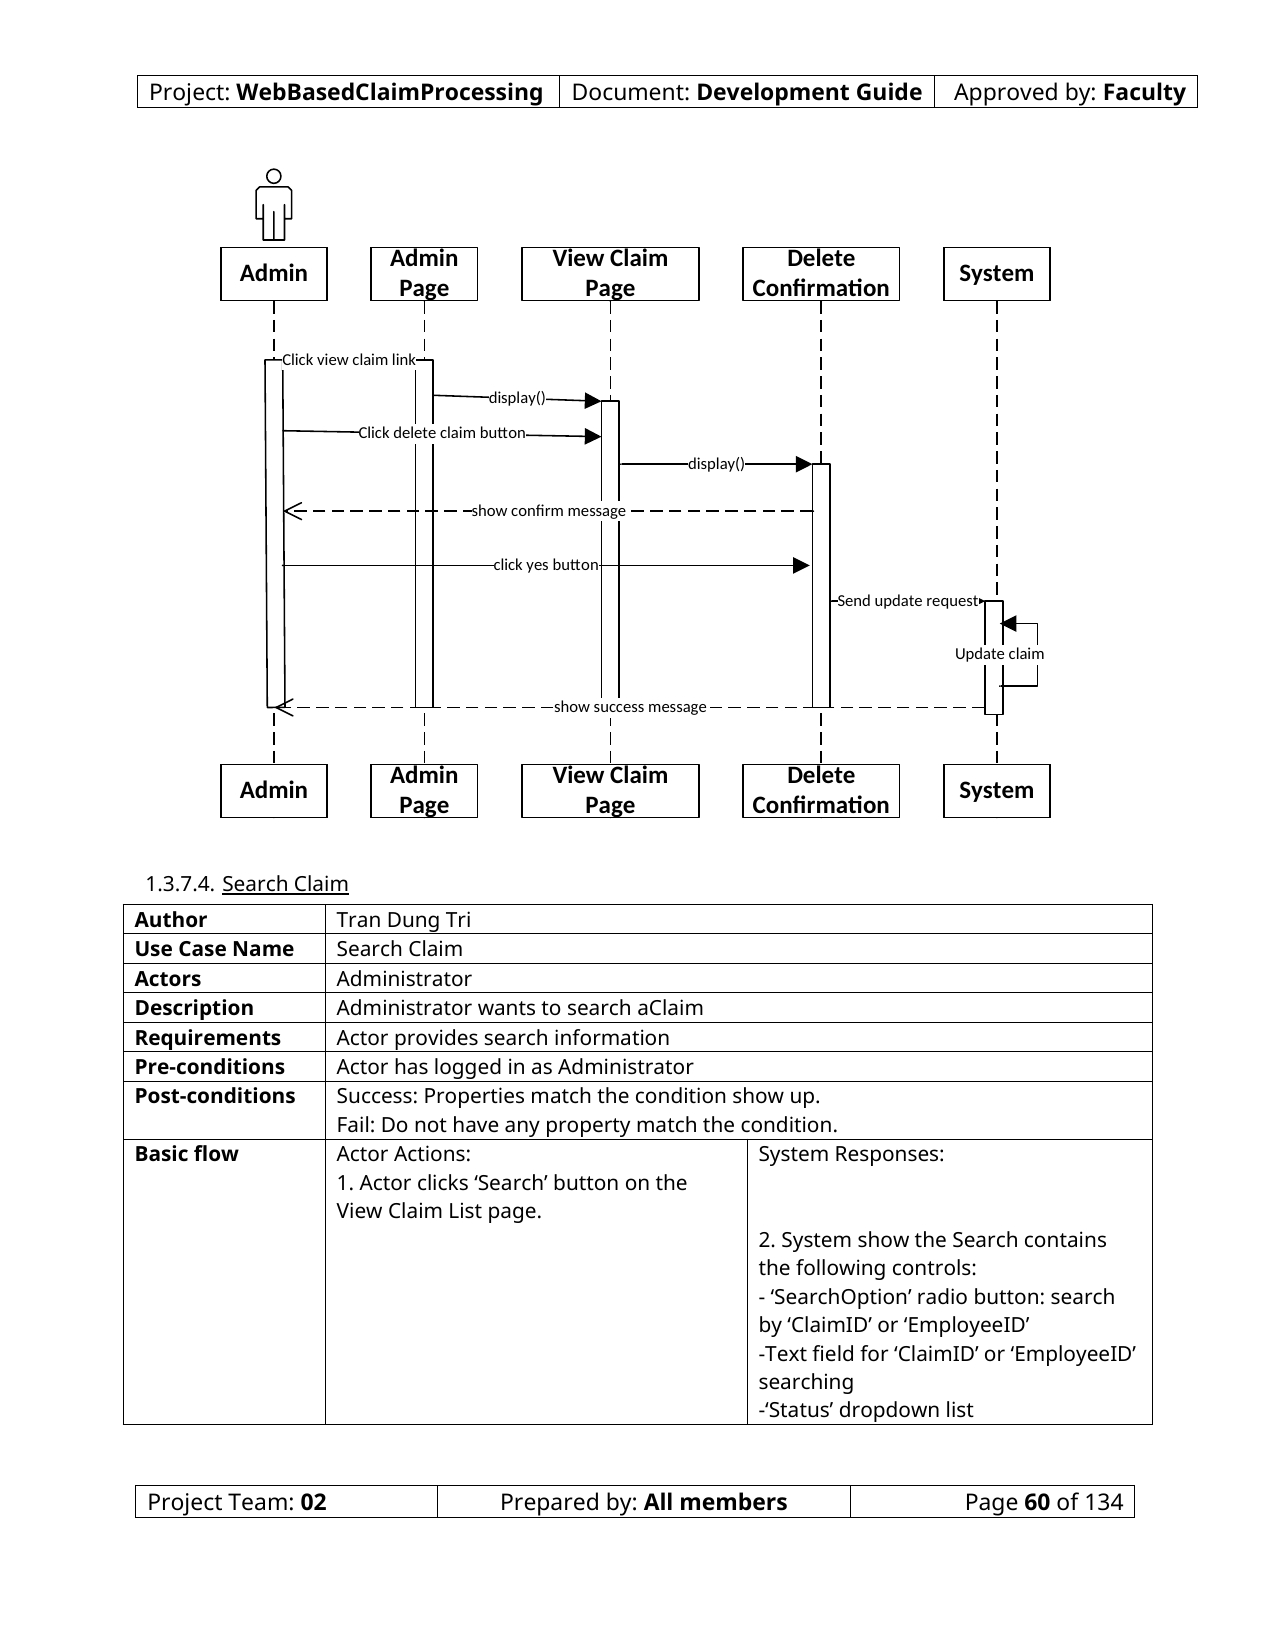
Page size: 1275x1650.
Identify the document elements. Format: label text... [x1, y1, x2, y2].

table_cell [748, 1140, 1152, 1424]
table_header Tran Dung Tri [326, 905, 1152, 933]
table_cell Administrator wants to search aClaim [326, 993, 1152, 1022]
table_cell Actors [124, 964, 325, 992]
table_cell Actor has logged in as Administrator [326, 1052, 1152, 1081]
table_cell Administrator [326, 964, 1152, 992]
subtitle Search Claim [145, 869, 1128, 897]
table_cell Success: Properties match the condition show up. Fail: Do not have any property match the condition. [326, 1082, 1152, 1138]
table_cell Use Case Name [124, 934, 325, 963]
table_cell Description [124, 993, 325, 1022]
table_header Author [124, 905, 325, 933]
table_cell Requirements [124, 1023, 325, 1051]
table_cell Basic flow [124, 1140, 325, 1424]
table_cell Post-conditions [124, 1082, 325, 1138]
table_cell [326, 1140, 747, 1424]
table_cell Pre-conditions [124, 1052, 325, 1081]
table_cell Actor provides search information [326, 1023, 1152, 1051]
table_cell Search Claim [326, 934, 1152, 963]
